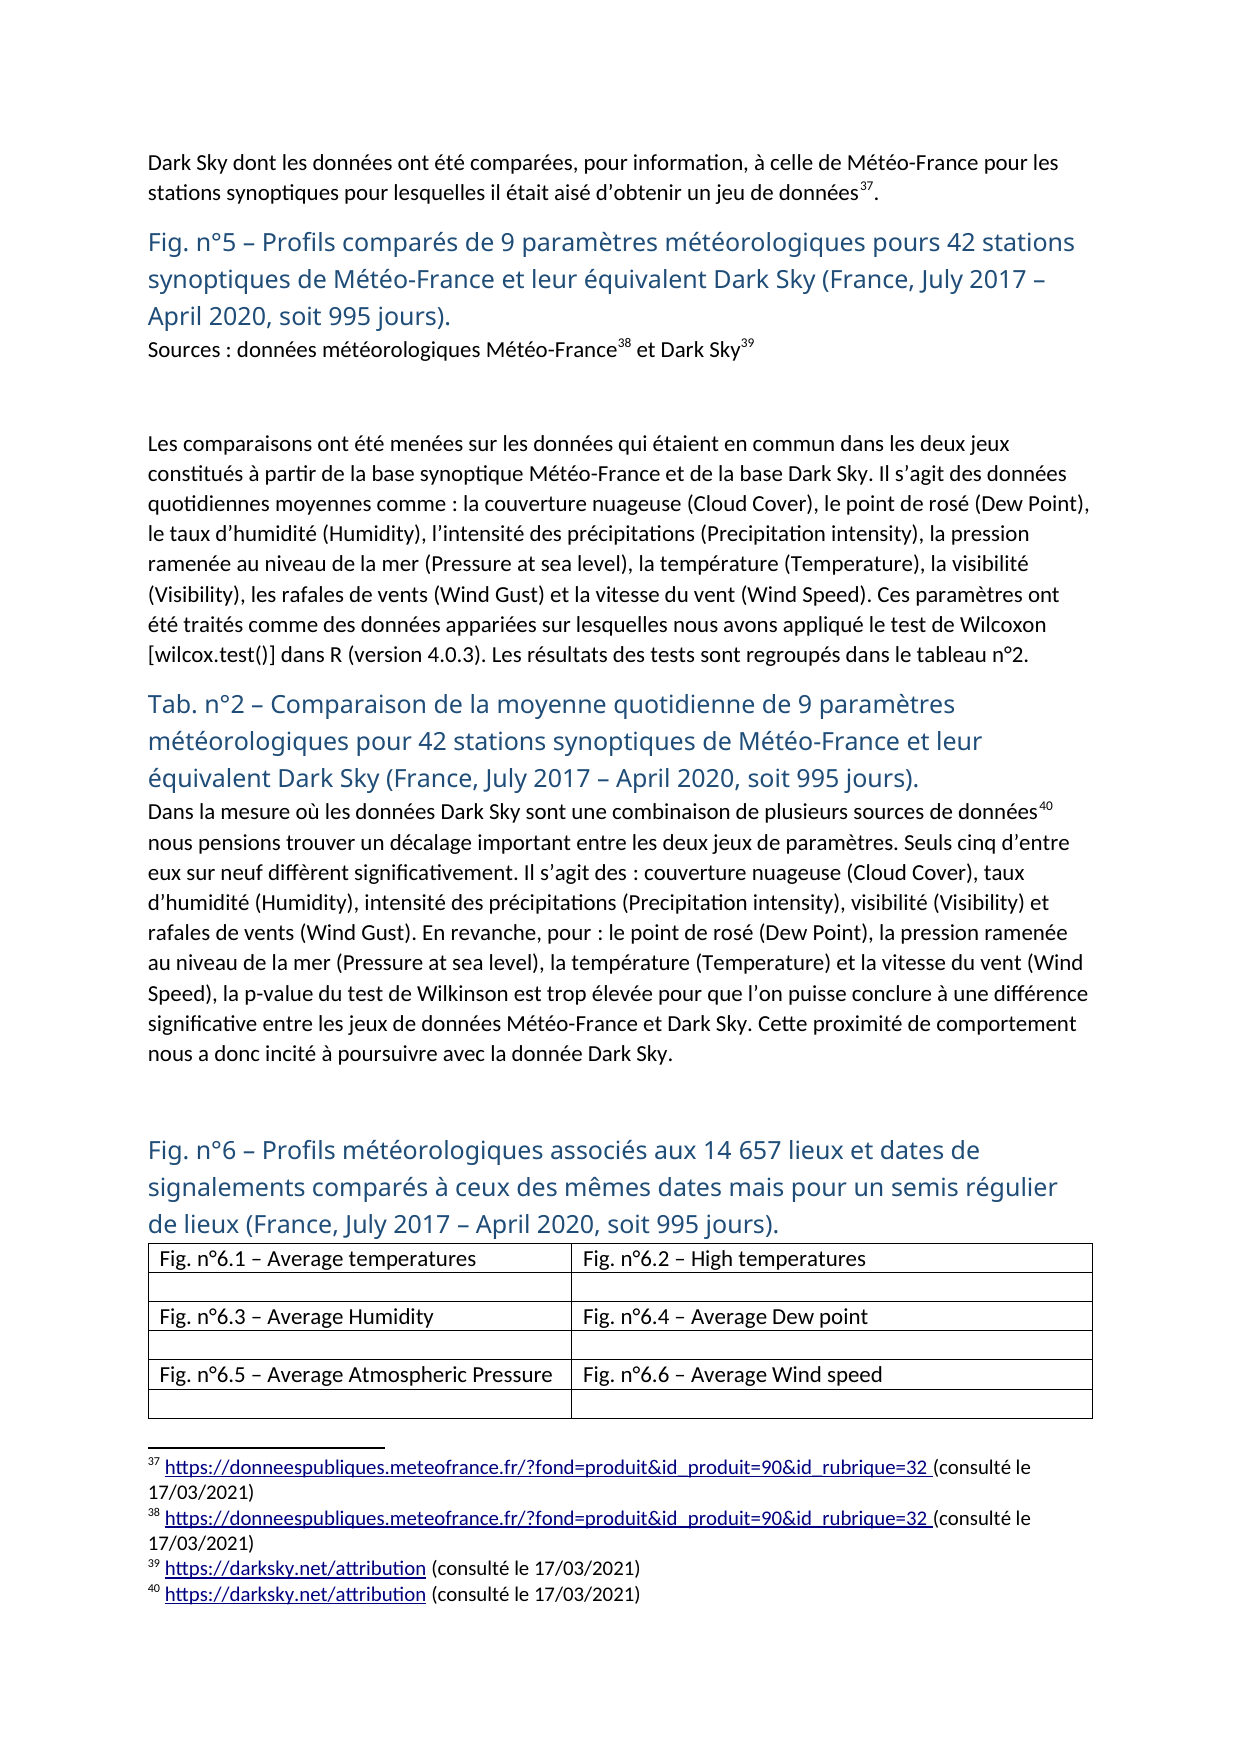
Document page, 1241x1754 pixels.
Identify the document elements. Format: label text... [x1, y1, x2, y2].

table_cell [149, 1390, 571, 1417]
table_cell Fig. n°6.6 – Average Wind speed [572, 1360, 1092, 1388]
table_cell [572, 1390, 1092, 1417]
table_header Fig. n°6.1 – Average temperatures [149, 1244, 571, 1272]
table_cell [572, 1331, 1092, 1359]
table_cell Fig. n°6.5 – Average Atmospheric Pressure [149, 1360, 571, 1388]
table_cell [149, 1273, 571, 1301]
text Les comparaisons ont été menées sur les données qui étaient en commun dans les deux jeux constitués à partir de la base synoptique Météo-France et de la base Dark Sky. Il s’agit des données quotidiennes moyennes comme : la couverture nuageuse (Cloud Cover), le point de rosé (Dew Point), le taux d’humidité (Humidity), l’intensité des précipitations (Precipitation intensity), la pression ramenée au niveau de la mer (Pressure at sea level), la température (Temperature), la visibilité (Visibility), les rafales de vents (Wind Gust) et la vitesse du vent (Wind Speed). Ces paramètres ont été traités comme des données appariées sur lesquelles nous avons appliqué le test de Wilcoxon [wilcox.test()] dans R (version 4.0.3). Les résultats des tests sont regroupés dans le tableau n°2. [148, 429, 1093, 668]
table_cell Fig. n°6.3 – Average Humidity [149, 1302, 571, 1330]
table_cell [572, 1273, 1092, 1301]
table_header Fig. n°6.2 – High temperatures [572, 1244, 1092, 1272]
subtitle Fig. n°6 – Profils météorologiques associés aux 14 657 lieux et dates de signalements comparés à ceux des mêmes dates mais pour un semis régulier de lieux (France, July 2017 – April 2020, soit 995 jours). [148, 1133, 1093, 1240]
subtitle Fig. n°5 – Profils comparés de 9 paramètres météorologiques pours 42 stations synoptiques de Météo-France et leur équivalent Dark Sky (France, July 2017 – April 2020, soit 995 jours). [148, 225, 1093, 332]
subtitle Tab. n°2 – Comparaison de la moyenne quotidienne de 9 paramètres météorologiques pour 42 stations synoptiques de Météo-France et leur équivalent Dark Sky (France, July 2017 – April 2020, soit 995 jours). [148, 687, 1093, 795]
text Sources : données météorologiques Météo-France et Dark Sky [148, 335, 1093, 363]
text Dans la mesure où les données Dark Sky sont une combinaison de plusieurs sources de données nous pensions trouver un décalage important entre les deux jeux de paramètres. Seuls cinq d’entre eux sur neuf diffèrent significativement. Il s’agit des : couverture nuageuse (Cloud Cover), taux d’humidité (Humidity), intensité des précipitations (Precipitation intensity), visibilité (Visibility) et rafales de vents (Wind Gust). En revanche, pour : le point de rosé (Dew Point), la pression ramenée au niveau de la mer (Pressure at sea level), la température (Temperature) et la vitesse du vent (Wind Speed), la p-value du test de Wilkinson est trop élevée pour que l’on puisse conclure à une différence significative entre les jeux de données Météo-France et Dark Sky. Cette proximité de comportement nous a donc incité à poursuivre avec la donnée Dark Sky. [148, 797, 1093, 1067]
table_cell Fig. n°6.4 – Average Dew point [572, 1302, 1092, 1330]
table_cell [149, 1331, 571, 1359]
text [148, 148, 1093, 206]
